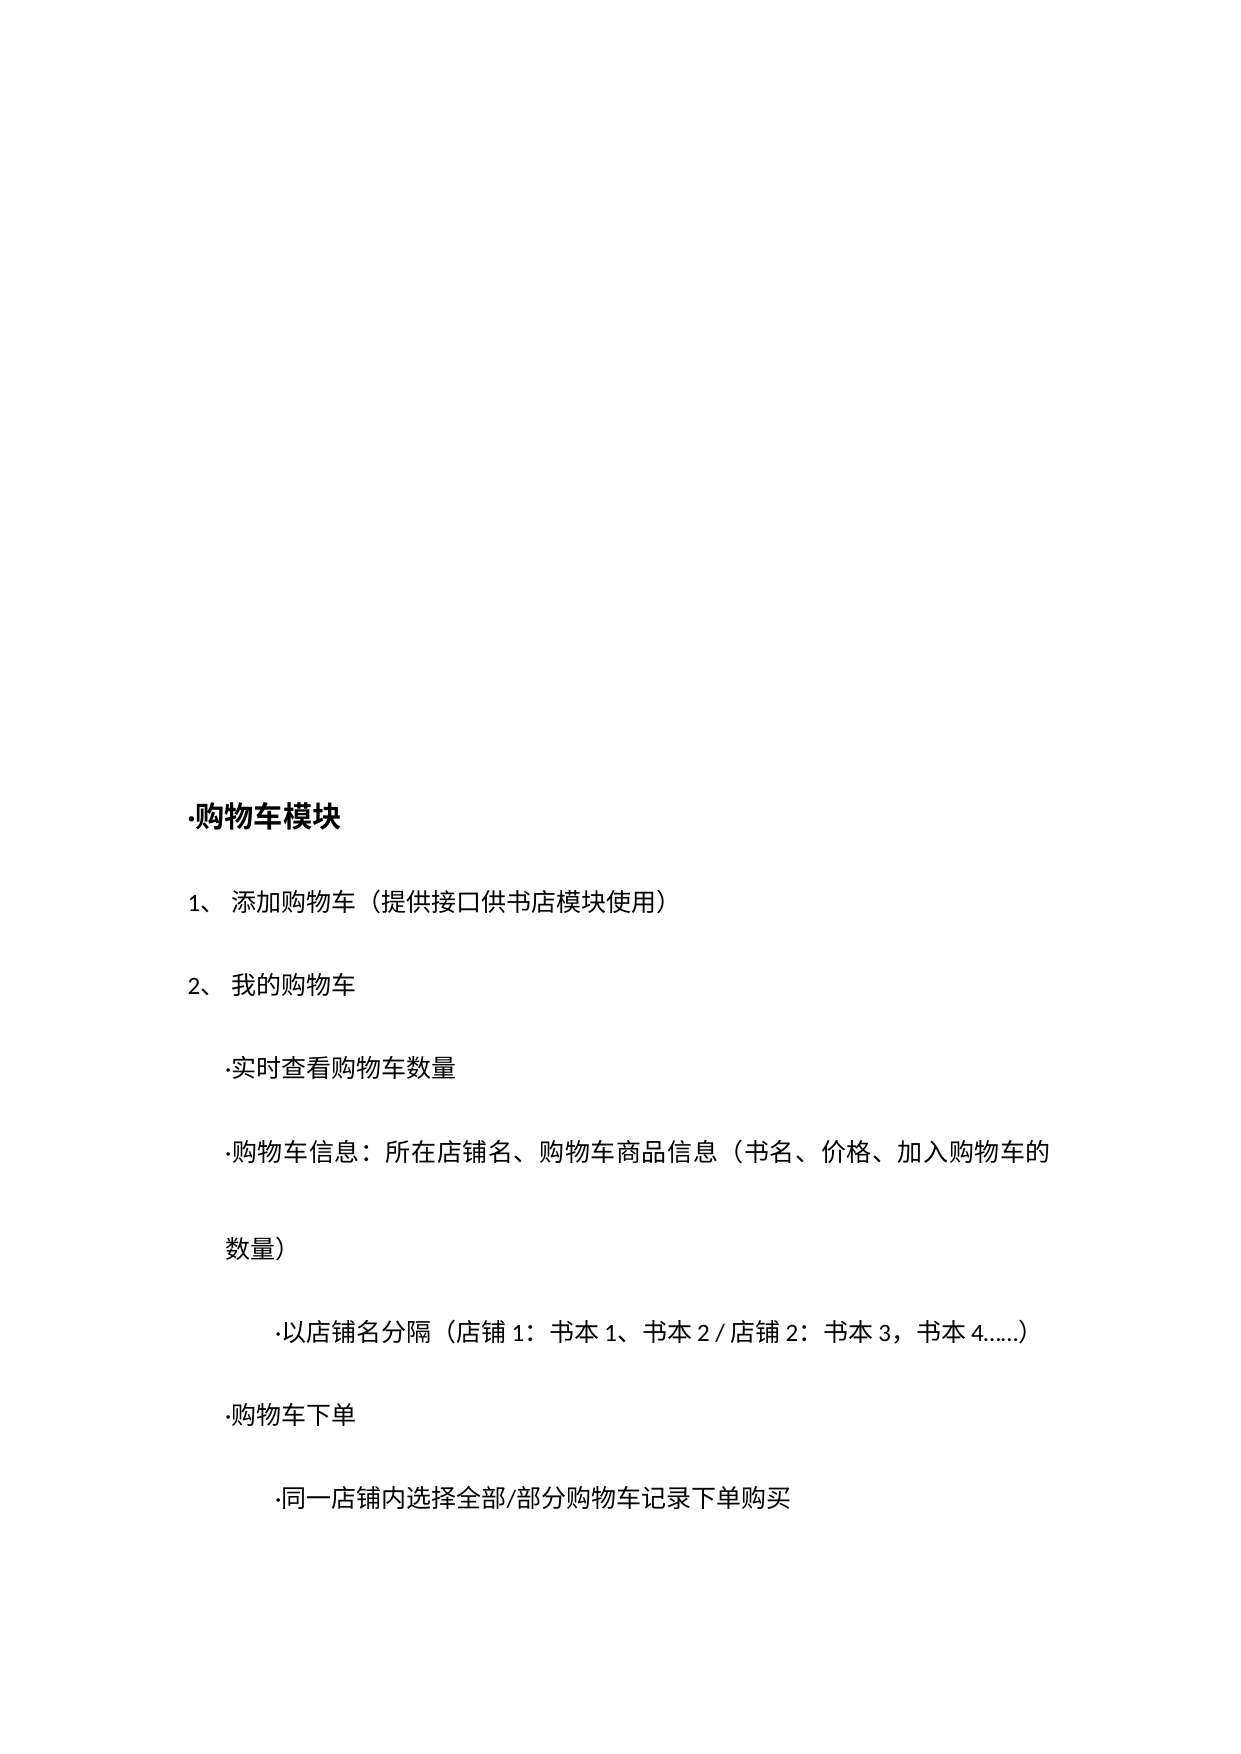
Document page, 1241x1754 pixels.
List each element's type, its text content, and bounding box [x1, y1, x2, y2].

text ·购物车下单 [225, 1381, 1053, 1446]
list 我的购物车 [187, 951, 1053, 1016]
text ·购物车信息：所在店铺名、购物车商品信息（书名、价格、加入购物车的数量） [225, 1118, 1053, 1280]
text ·购物车模块 [187, 782, 1053, 847]
text ·以店铺名分隔（店铺1：书本1、书本2 / 店铺2：书本3，书本4……） [225, 1298, 1053, 1363]
text ·实时查看购物车数量 [225, 1034, 1053, 1099]
list 添加购物车（提供接口供书店模块使用） [187, 868, 1053, 933]
text ·同一店铺内选择全部/部分购物车记录下单购买 [225, 1464, 1053, 1529]
